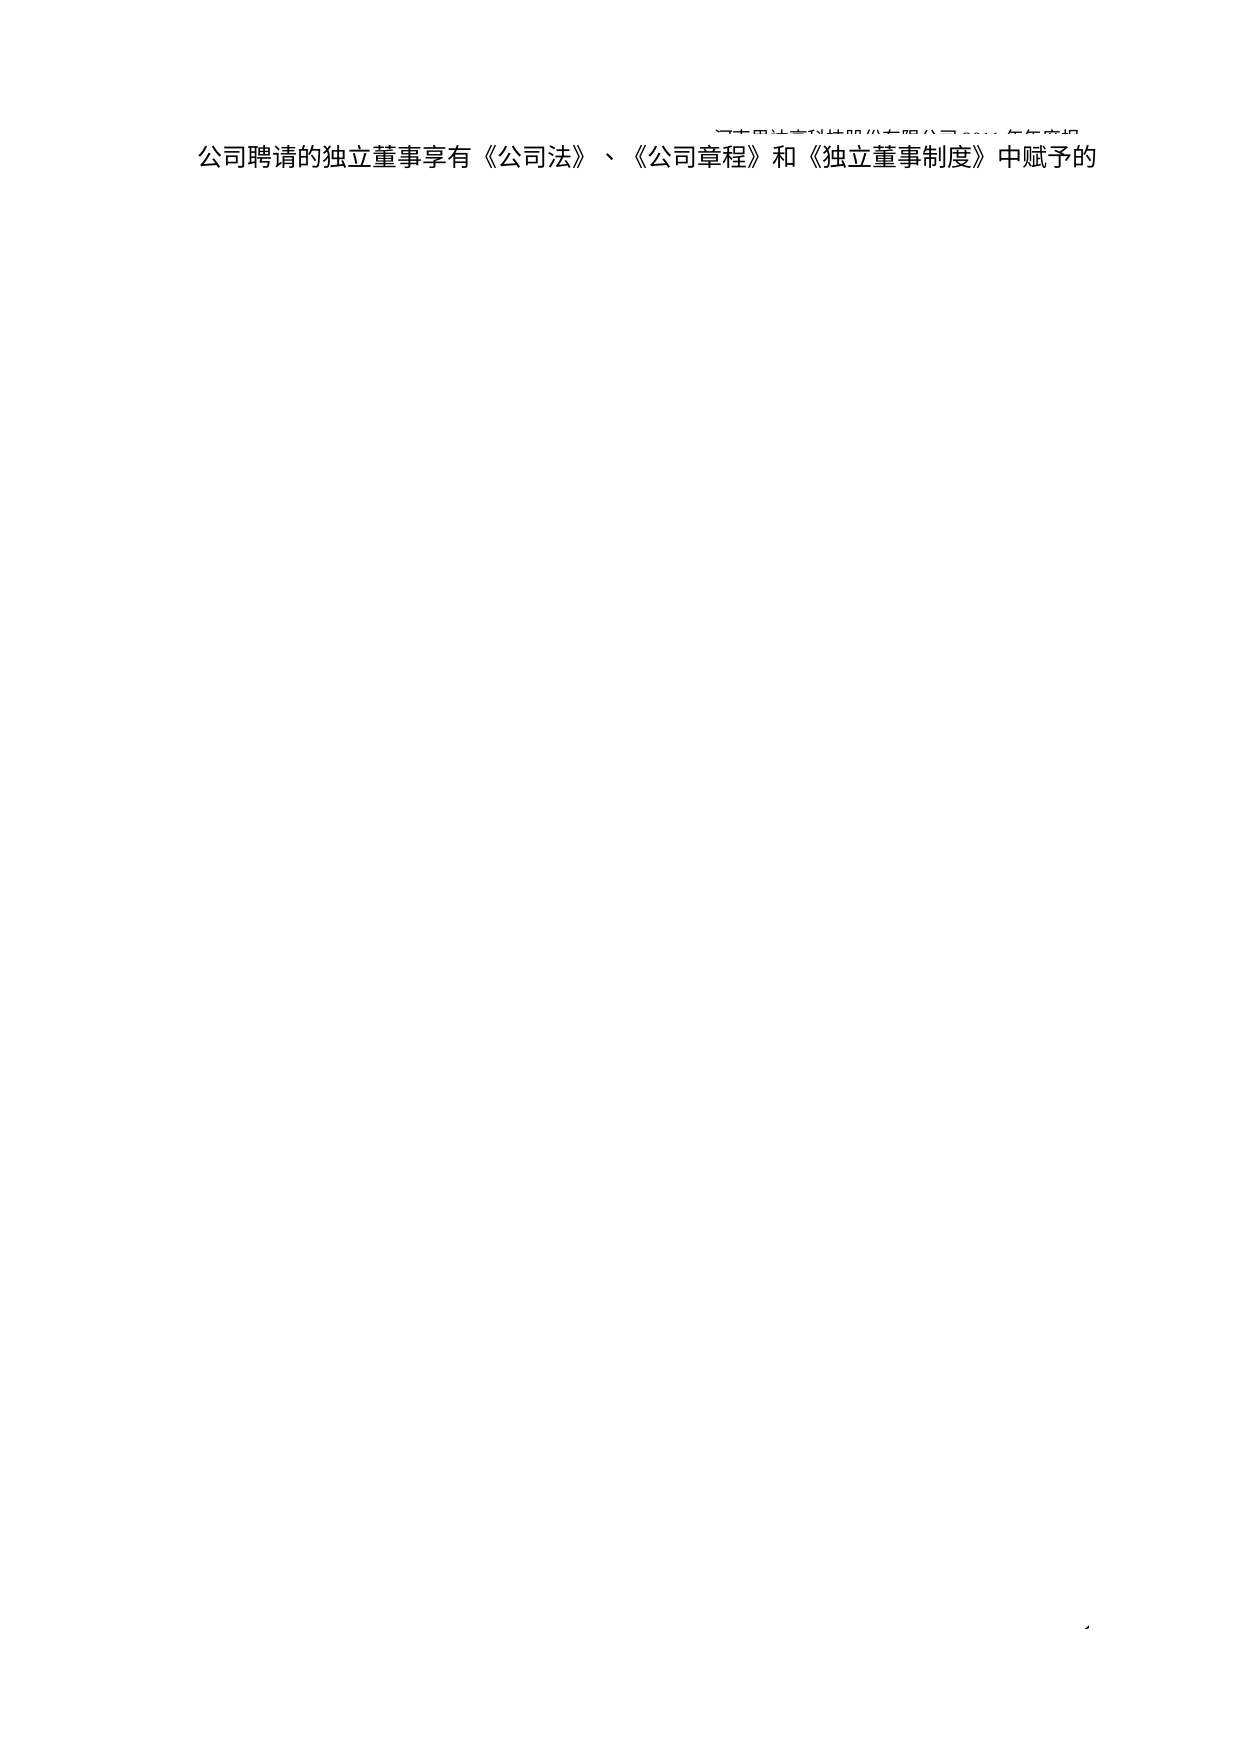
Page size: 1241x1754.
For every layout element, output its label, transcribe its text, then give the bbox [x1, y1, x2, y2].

text 公司聘请的独立董事享有《公司法》、《公司章程》和《独立董事制度》中赋予的 [198, 139, 1159, 174]
